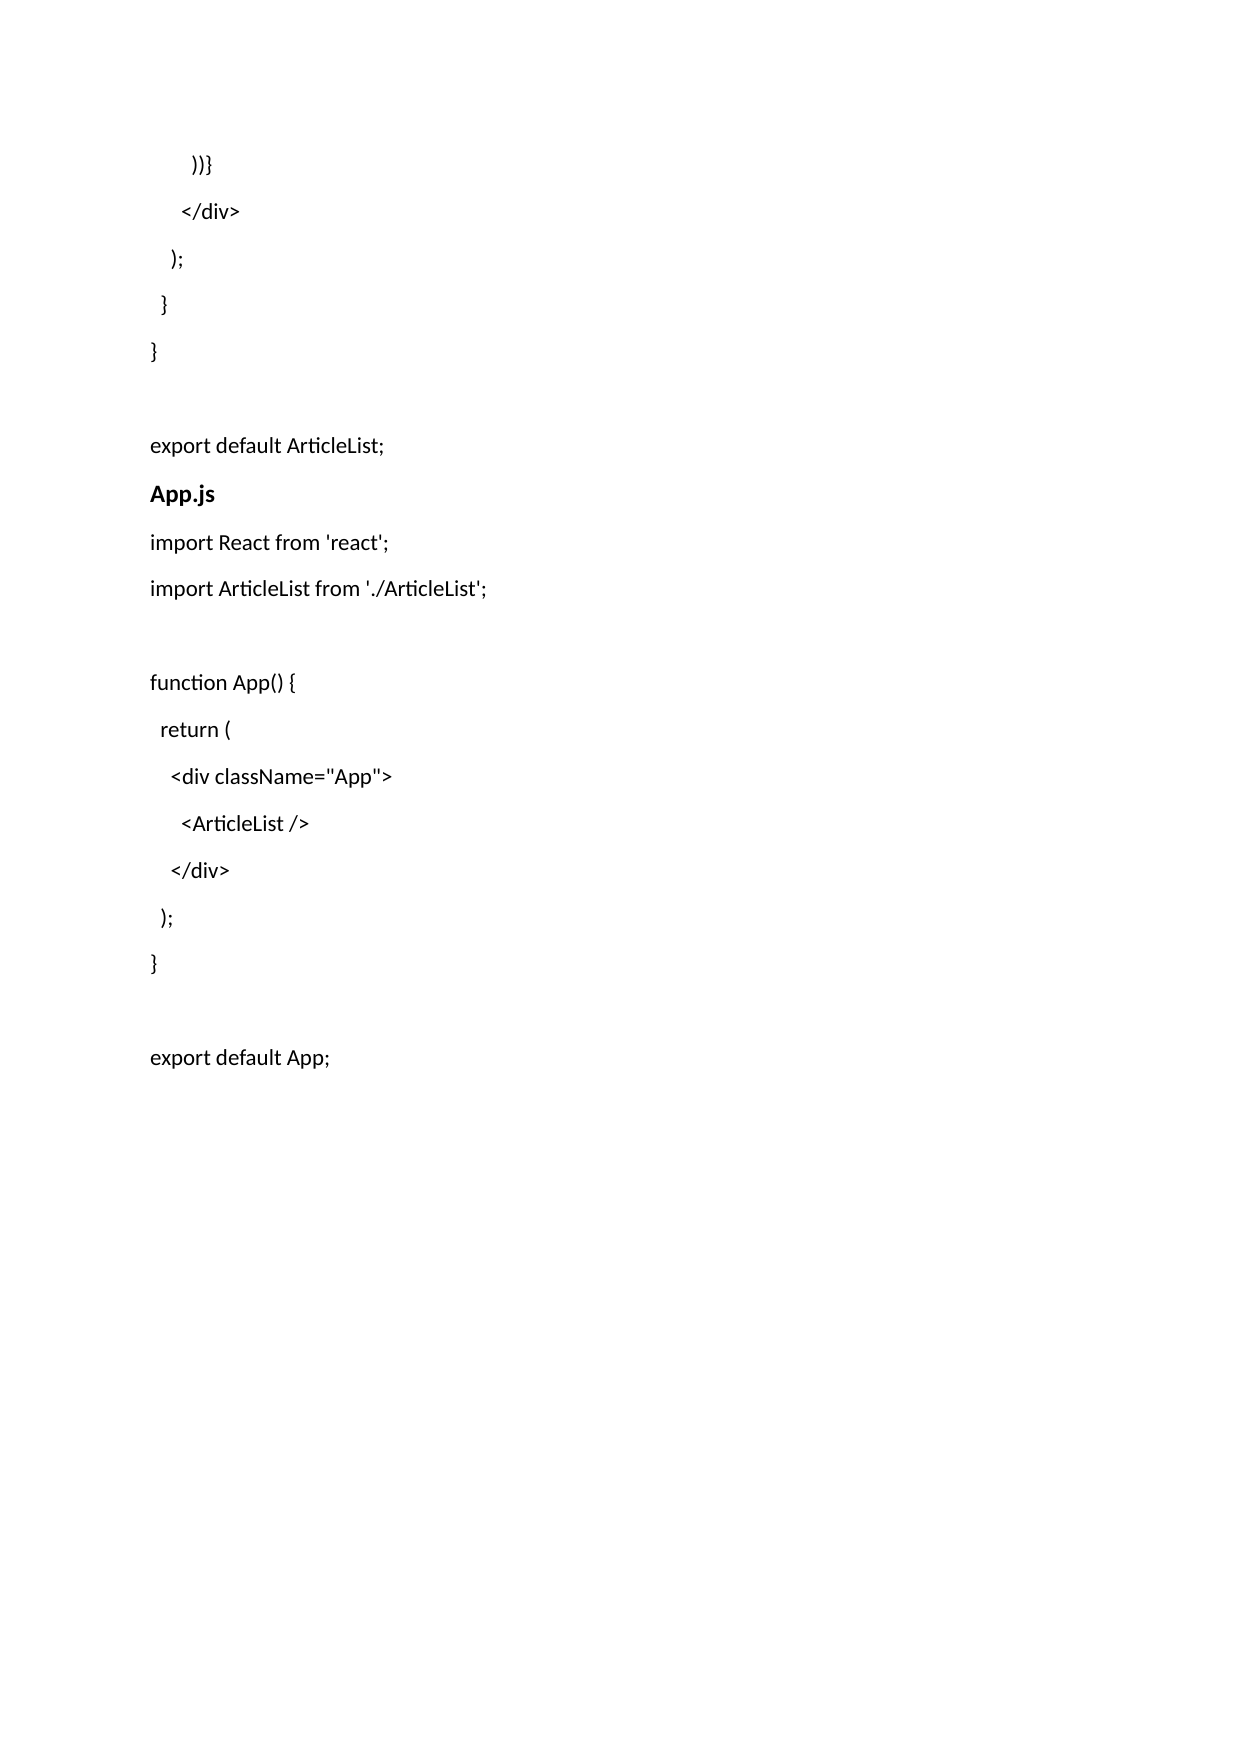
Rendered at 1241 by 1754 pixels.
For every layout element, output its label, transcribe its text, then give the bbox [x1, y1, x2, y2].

text ))} [150, 150, 1090, 178]
text export default ArticleList; [150, 431, 1090, 459]
text <div className="App"> [150, 762, 1090, 790]
text function App() { [150, 668, 1090, 696]
text </div> [150, 856, 1090, 884]
text App.js [150, 478, 1090, 509]
text ); [150, 244, 1090, 272]
text <ArticleList /> [150, 809, 1090, 837]
text import ArticleList from './ArticleList'; [150, 574, 1090, 603]
text ); [150, 903, 1090, 931]
text } [150, 291, 1090, 319]
text </div> [150, 197, 1090, 225]
text } [150, 949, 1090, 978]
text export default App; [150, 1043, 1090, 1071]
text import React from 'react'; [150, 528, 1090, 556]
text return ( [150, 715, 1090, 743]
text } [150, 337, 1090, 366]
